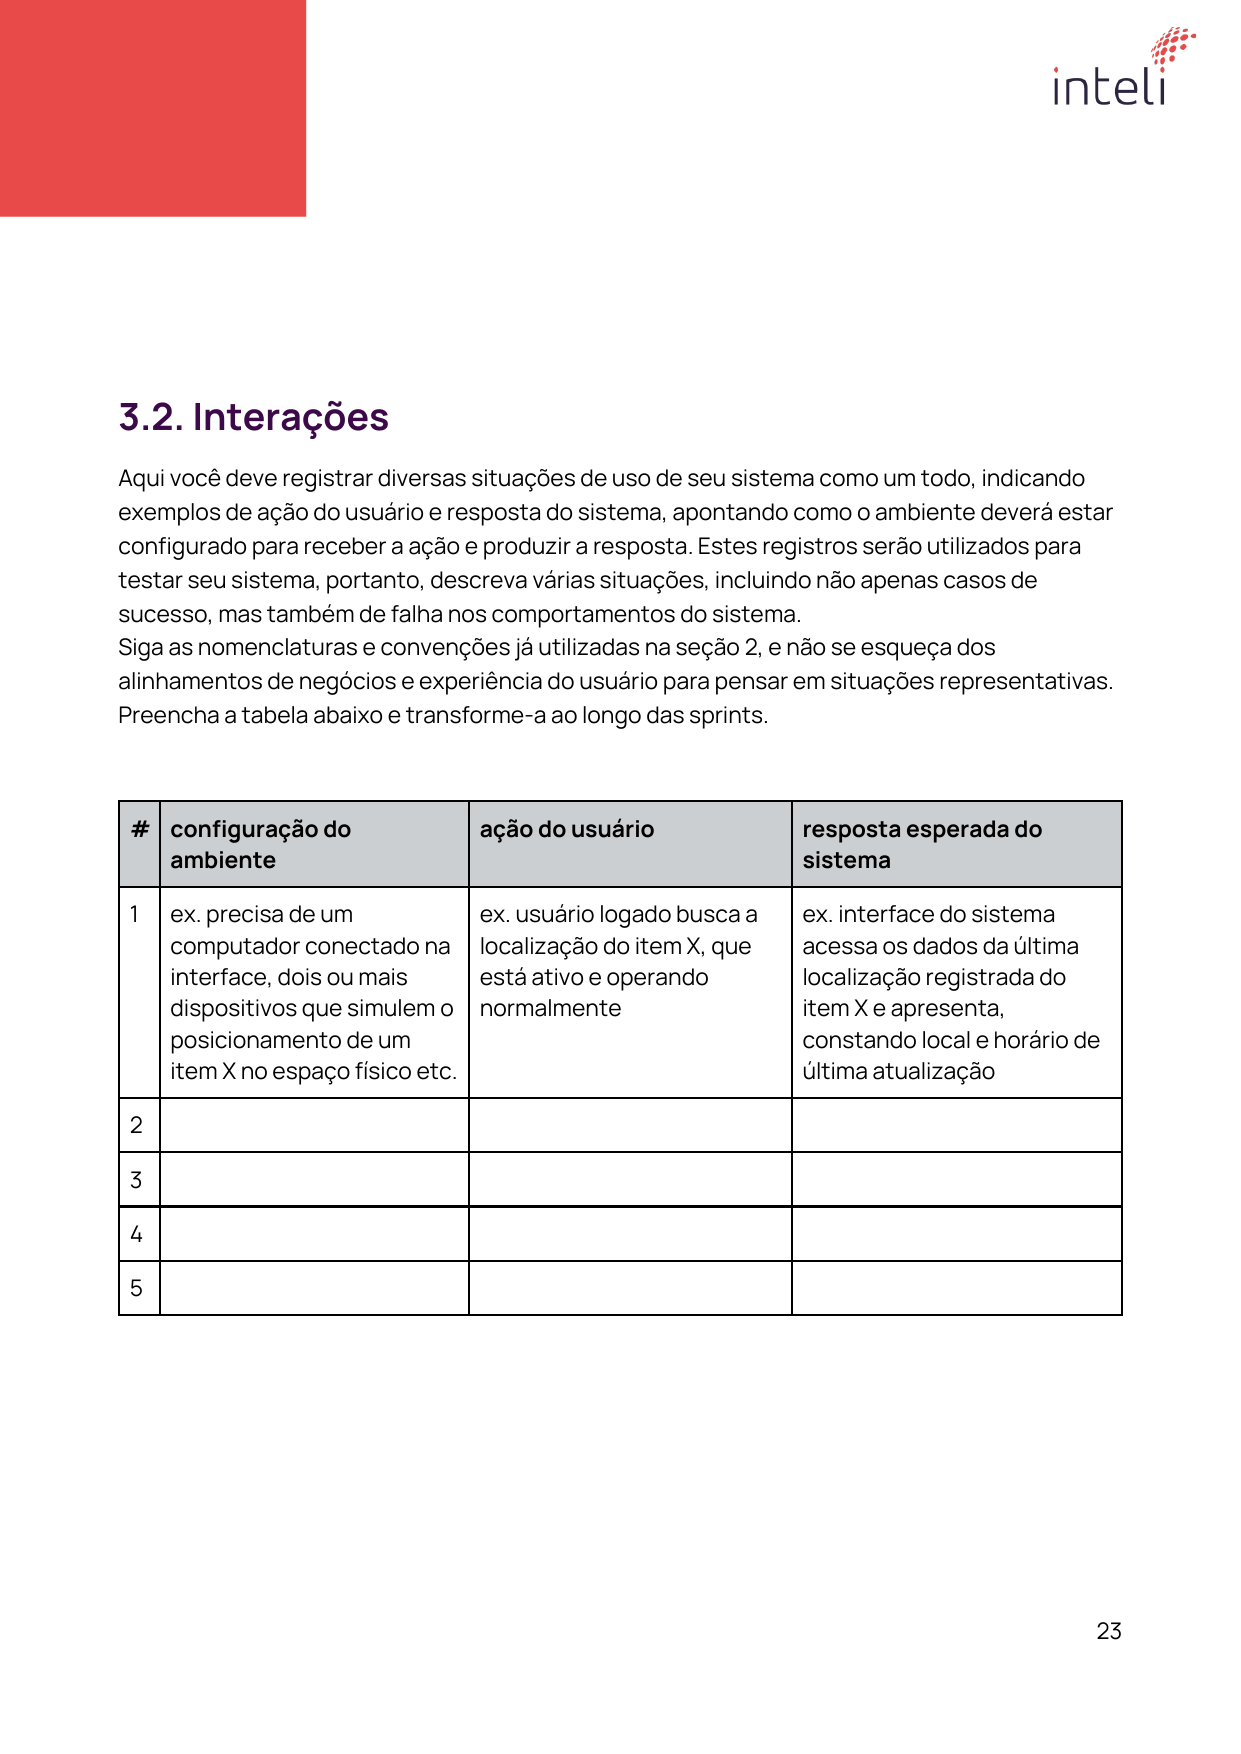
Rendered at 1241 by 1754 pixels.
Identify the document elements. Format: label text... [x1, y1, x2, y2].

table_header configuração do ambiente [161, 802, 468, 886]
table_cell [161, 1153, 468, 1205]
table_cell 4 [120, 1208, 159, 1259]
subtitle 3.2. Interações [118, 390, 1122, 441]
table_cell [793, 1099, 1121, 1151]
table_cell ex. usuário logado busca a localização do item X, que está ativo e operando normalmente [470, 888, 791, 1097]
table_cell [161, 1262, 468, 1314]
table_header # [120, 802, 159, 886]
table_cell ex. interface do sistema acessa os dados da última localização registrada do item X e apresenta, constando local e horário de última atualização [793, 888, 1121, 1097]
table_cell [470, 1099, 791, 1151]
table_cell 1 [120, 888, 159, 1097]
table_cell 3 [120, 1153, 159, 1205]
table_cell [793, 1208, 1121, 1259]
table_cell [161, 1208, 468, 1259]
table_cell [161, 1099, 468, 1151]
table_cell [470, 1262, 791, 1314]
table_header ação do usuário [470, 802, 791, 886]
table_cell [793, 1262, 1121, 1314]
picture [0, 0, 307, 217]
table_cell 2 [120, 1099, 159, 1151]
text Aqui você deve registrar diversas situações de uso de seu sistema como um todo, indicando exemplos de ação do usuário e resposta do sistema, apontando como o ambiente deverá estar configurado para receber a ação e produzir a resposta. Estes registros serão utilizados para testar seu sistema, portanto, descreva várias situações, incluindo não apenas casos de sucesso, mas também de falha nos comportamentos do sistema. Siga as nomenclaturas e convenções já utilizadas na seção 2, e não se esqueça dos alinhamentos de negócios e experiência do usuário para pensar em situações representativas. Preencha a tabela abaixo e transforme-a ao longo das sprints. [118, 462, 1122, 730]
table_cell ex. precisa de um computador conectado na interface, dois ou mais dispositivos que simulem o posicionamento de um item X no espaço físico etc. [161, 888, 468, 1097]
picture [1054, 27, 1197, 105]
table_header resposta esperada do sistema [793, 802, 1121, 886]
table_cell [470, 1208, 791, 1259]
table_cell [793, 1153, 1121, 1205]
table_cell 5 [120, 1262, 159, 1314]
table_cell [470, 1153, 791, 1205]
